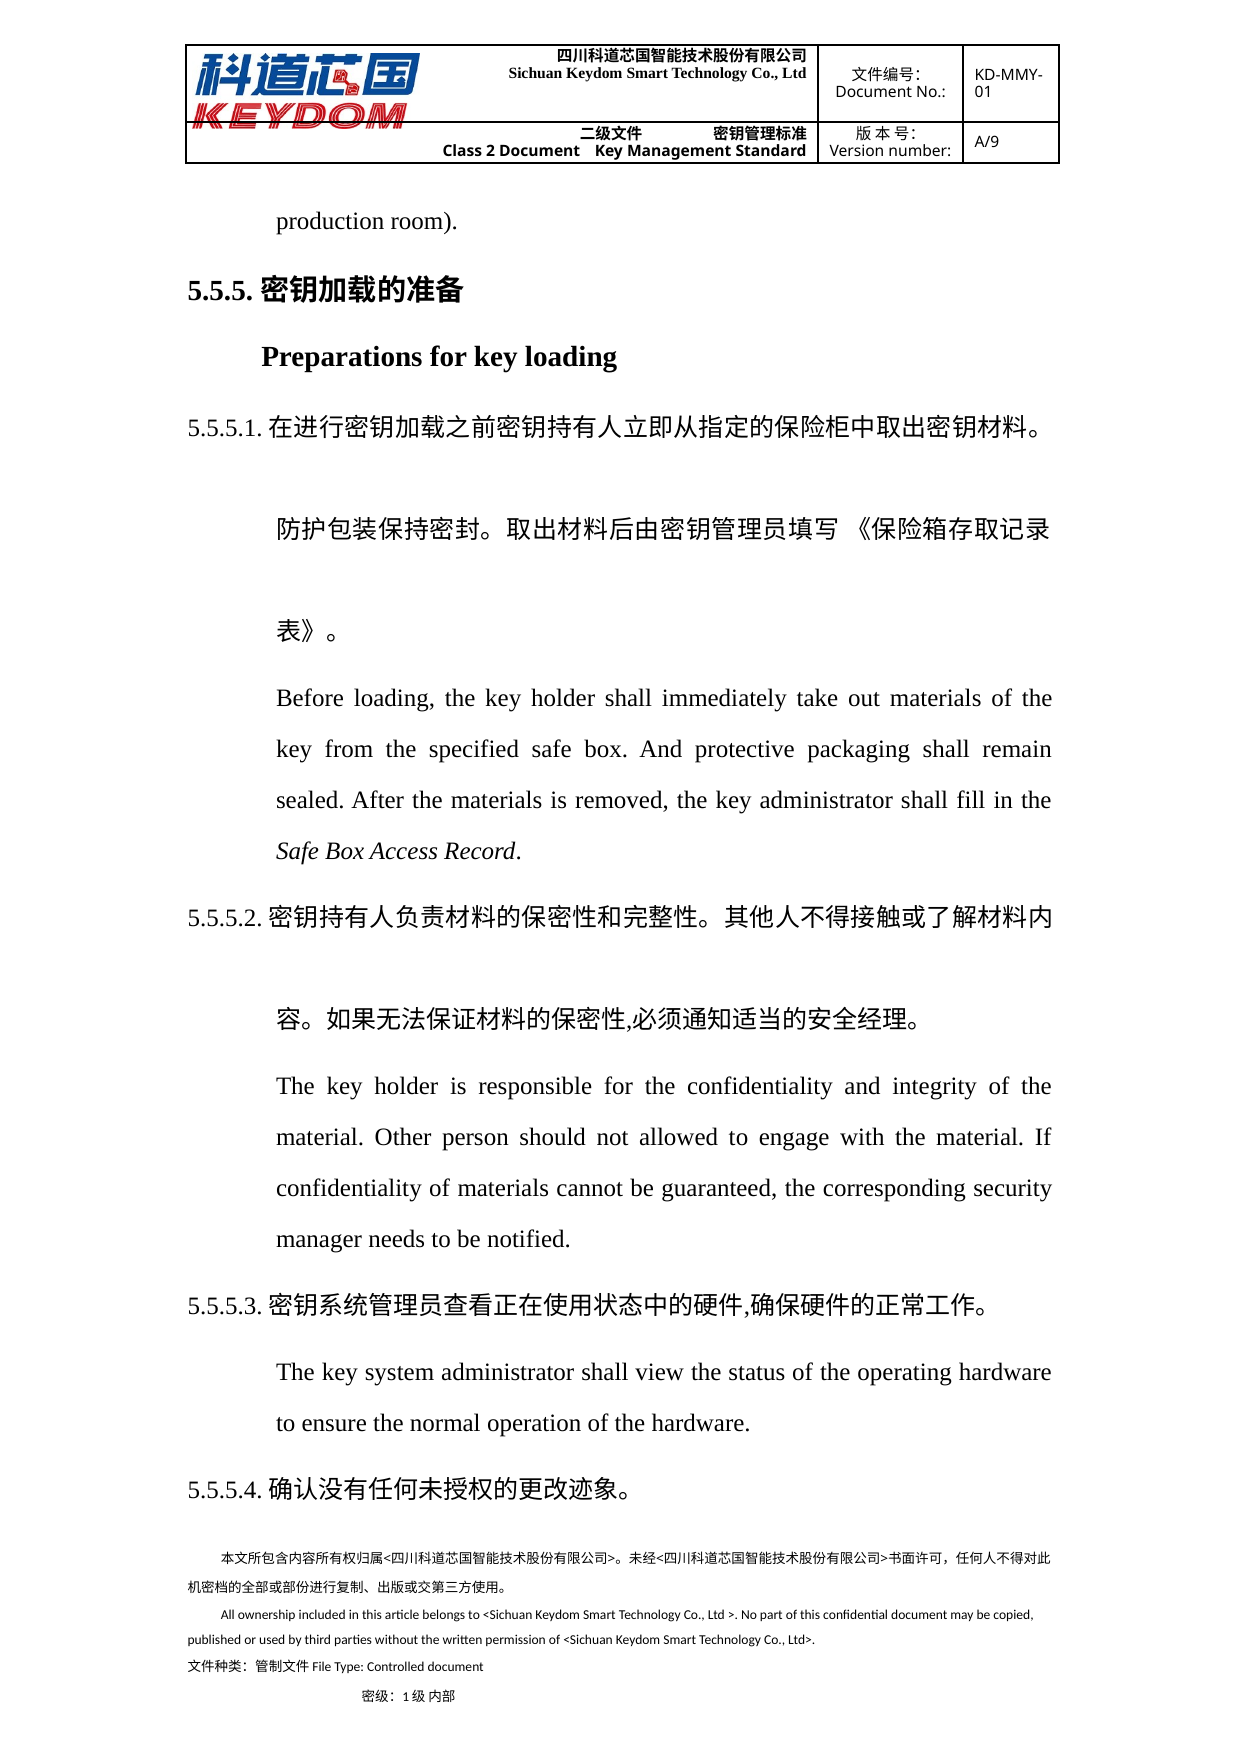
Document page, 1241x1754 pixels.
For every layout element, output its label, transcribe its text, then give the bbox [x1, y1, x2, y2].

picture [192, 123, 420, 129]
picture [192, 53, 420, 121]
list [187, 1453, 1053, 1521]
list 密钥持有人负责材料的保密性和完整性。其他人不得接触或了解材料内容。如果无法保证材料的保密性,必须通知适当的安全经理。 The key holder is responsible for the confidentiality and integrity of the material. Other person should not allowed to engage with the material. If confidentiality of materials cannot be guaranteed, the corresponding security manager needs to be notified. [187, 881, 1053, 1255]
list 在进行密钥加载之前密钥持有人立即从指定的保险柜中取出密钥材料。防护包装保持密封。取出材料后由密钥管理员填写 《保险箱存取记录表》。 Before loading, the key holder shall immediately take out materials of the key from the specified safe box. And protective packaging shall remain sealed. After the materials is removed, the key administrator shall fill in the Safe Box Access Record. [187, 392, 1053, 867]
subtitle 密钥加载的准备 Preparations for key loading [187, 254, 1053, 373]
list 密钥系统管理员查看正在使用状态中的硬件,确保硬件的正常工作。 The key system administrator shall view the status of the operating hardware to ensure the normal operation of the hardware. [187, 1269, 1053, 1439]
